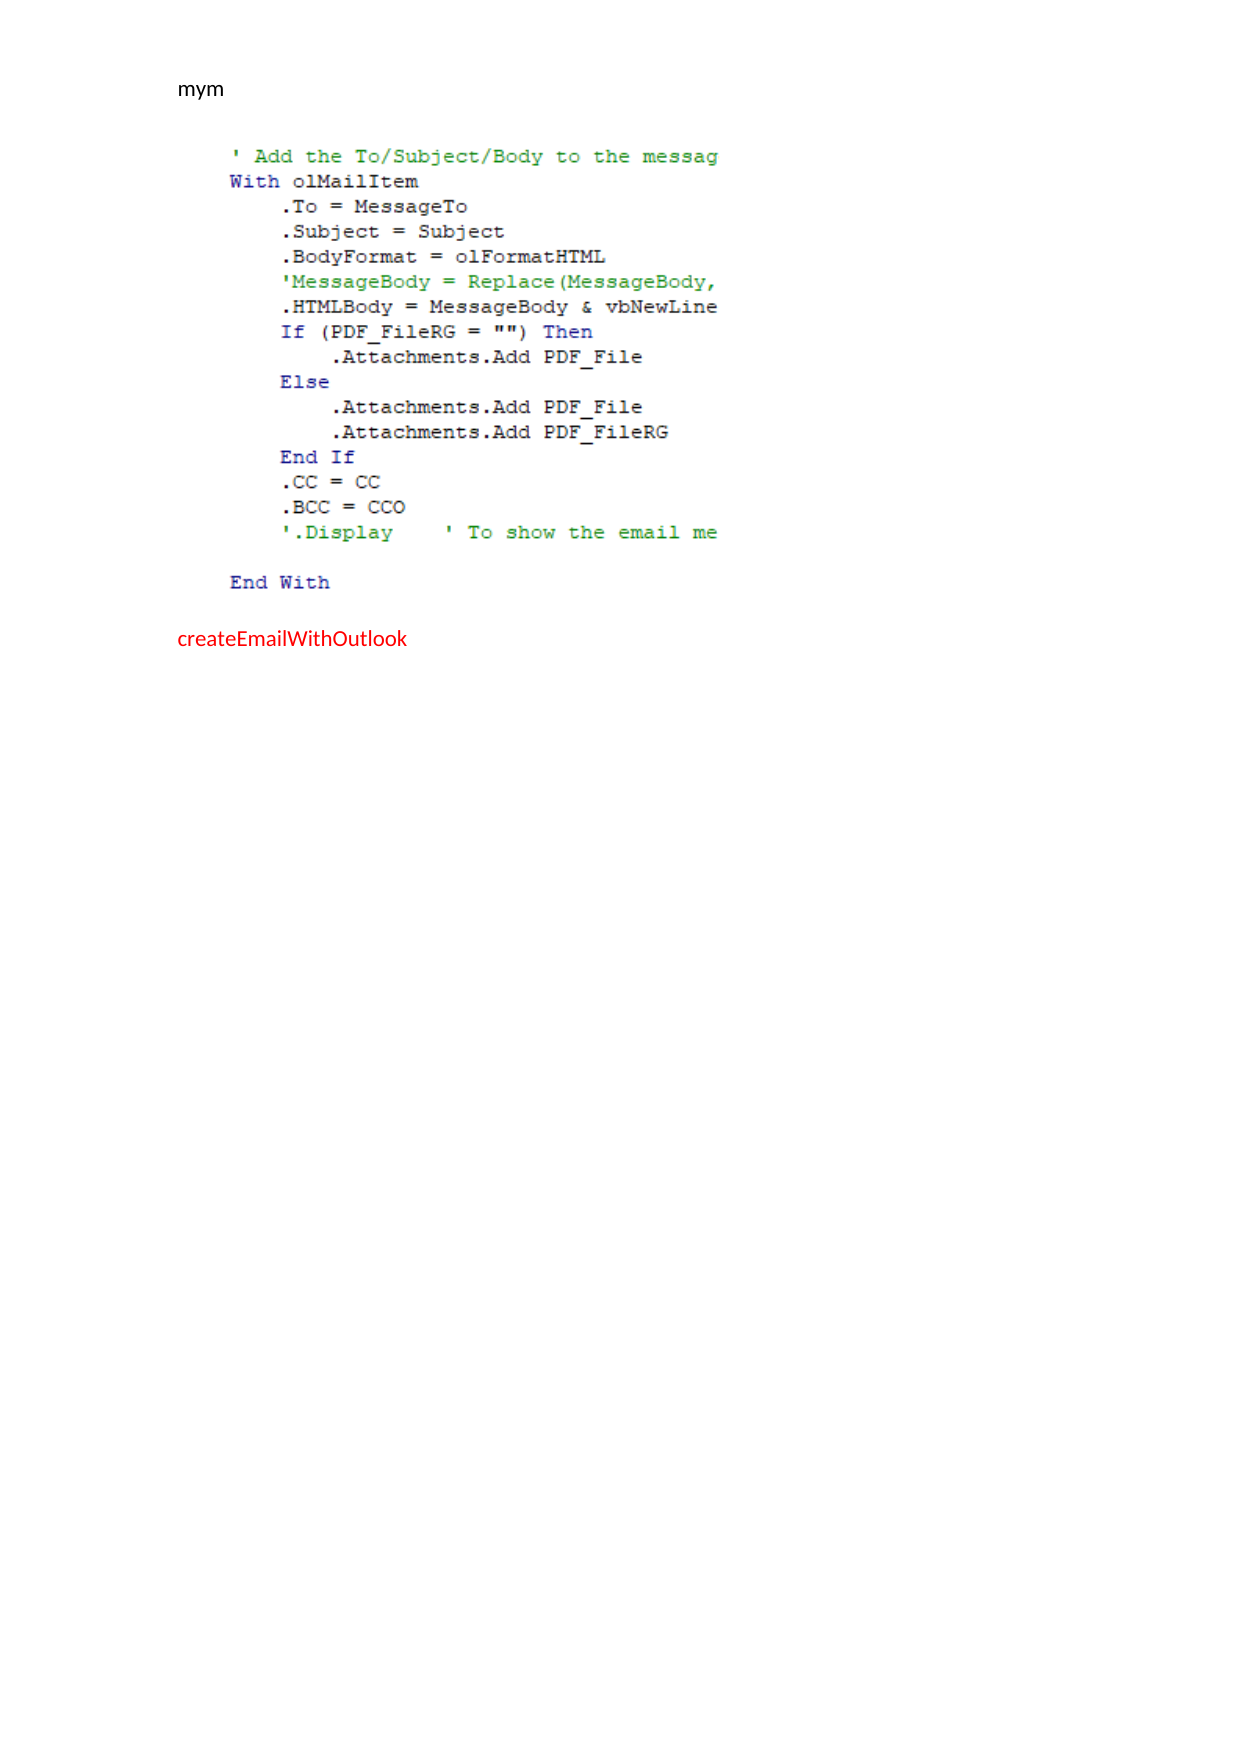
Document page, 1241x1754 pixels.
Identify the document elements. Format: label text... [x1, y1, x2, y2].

picture [177, 147, 720, 606]
text createEmailWithOutlook [177, 624, 1063, 652]
